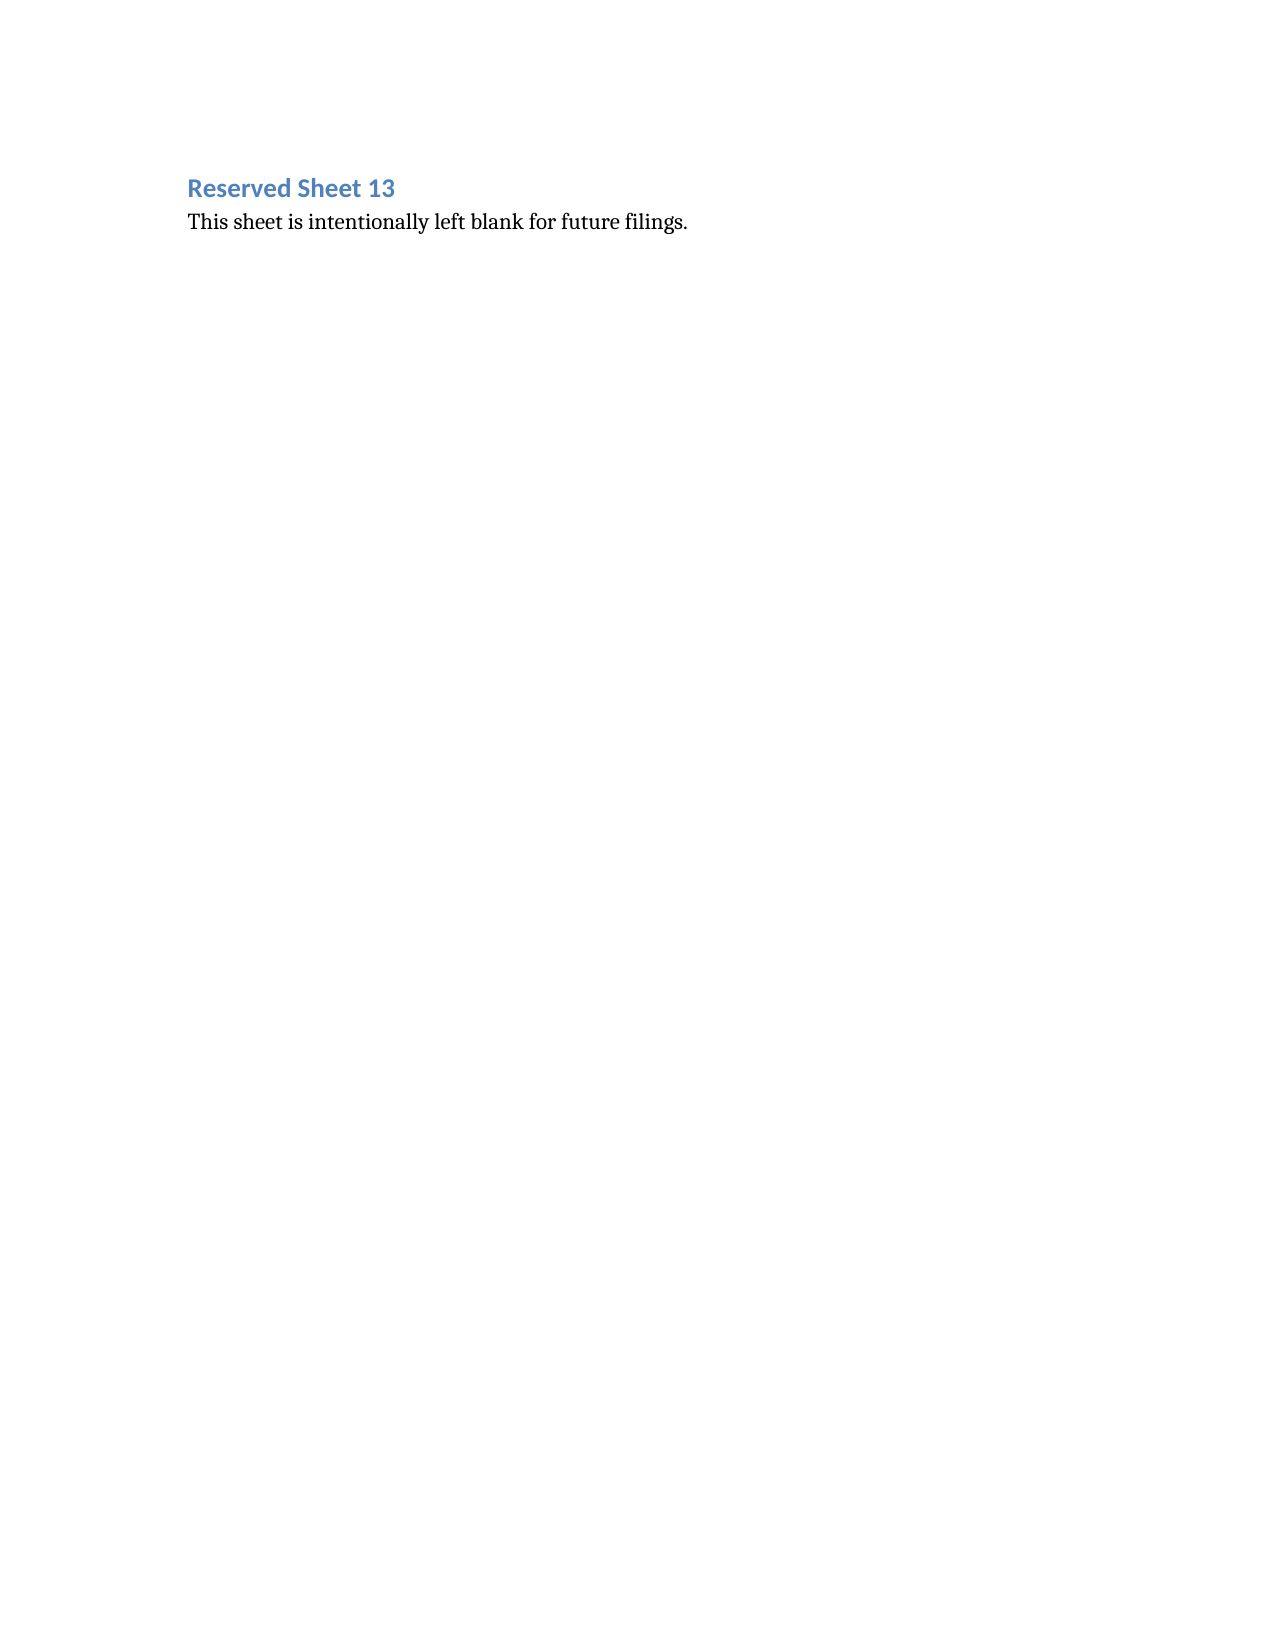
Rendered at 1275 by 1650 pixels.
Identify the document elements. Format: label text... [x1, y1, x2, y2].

text This sheet is intentionally left blank for future filings. [187, 209, 1087, 235]
subtitle Reserved Sheet 13 [187, 171, 1087, 204]
